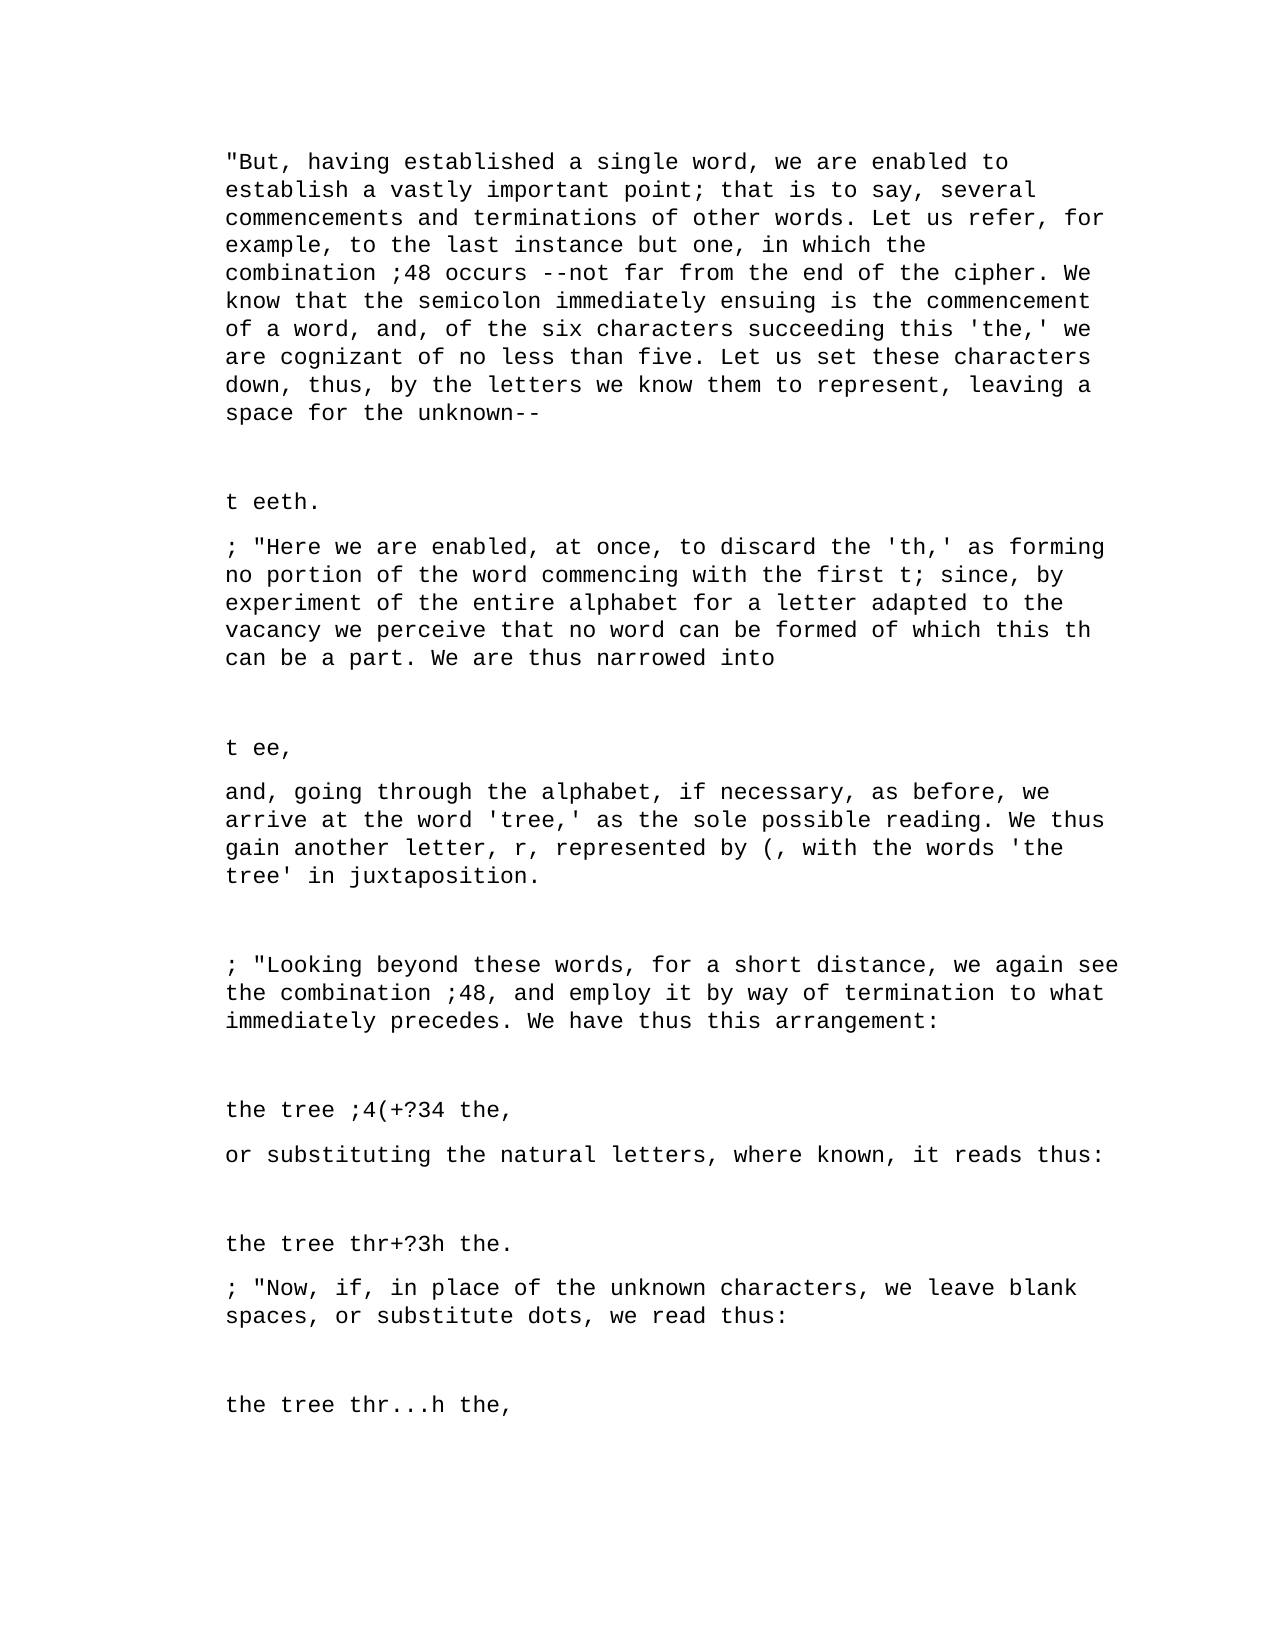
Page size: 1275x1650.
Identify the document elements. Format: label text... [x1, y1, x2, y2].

text ; "Looking beyond these words, for a short distance, we again see the combination ;48, and employ it by way of termination to what immediately precedes. We have thus this arrangement: [225, 953, 1125, 1035]
text t ee, [225, 736, 1125, 762]
text or substituting the natural letters, where known, it reads thus: [225, 1143, 1125, 1169]
text ; "Now, if, in place of the unknown characters, we leave blank spaces, or substitute dots, we read thus: [225, 1277, 1125, 1331]
text the tree thr...h the, [225, 1394, 1125, 1420]
text "But, having established a single word, we are enabled to establish a vastly important point; that is to say, several commencements and terminations of other words. Let us refer, for example, to the last instance but one, in which the combination ;48 occurs --not far from the end of the cipher. We know that the semicolon immediately ensuing is the commencement of a word, and, of the six characters succeeding this 'the,' we are cognizant of no less than five. Let us set these characters down, thus, by the letters we know them to represent, leaving a space for the unknown-- [225, 150, 1125, 427]
text the tree thr+?3h the. [225, 1232, 1125, 1258]
text the tree ;4(+?34 the, [225, 1098, 1125, 1124]
text and, going through the alphabet, if necessary, as before, we arrive at the word 'tree,' as the sole possible reading. We thus gain another letter, r, represented by (, with the words 'the tree' in juxtaposition. [225, 780, 1125, 890]
text t eeth. [225, 490, 1125, 516]
text ; "Here we are enabled, at once, to discard the 'th,' as forming no portion of the word commencing with the first t; since, by experiment of the entire alphabet for a letter adapted to the vacancy we perceive that no word can be formed of which this th can be a part. We are thus narrowed into [225, 535, 1125, 673]
